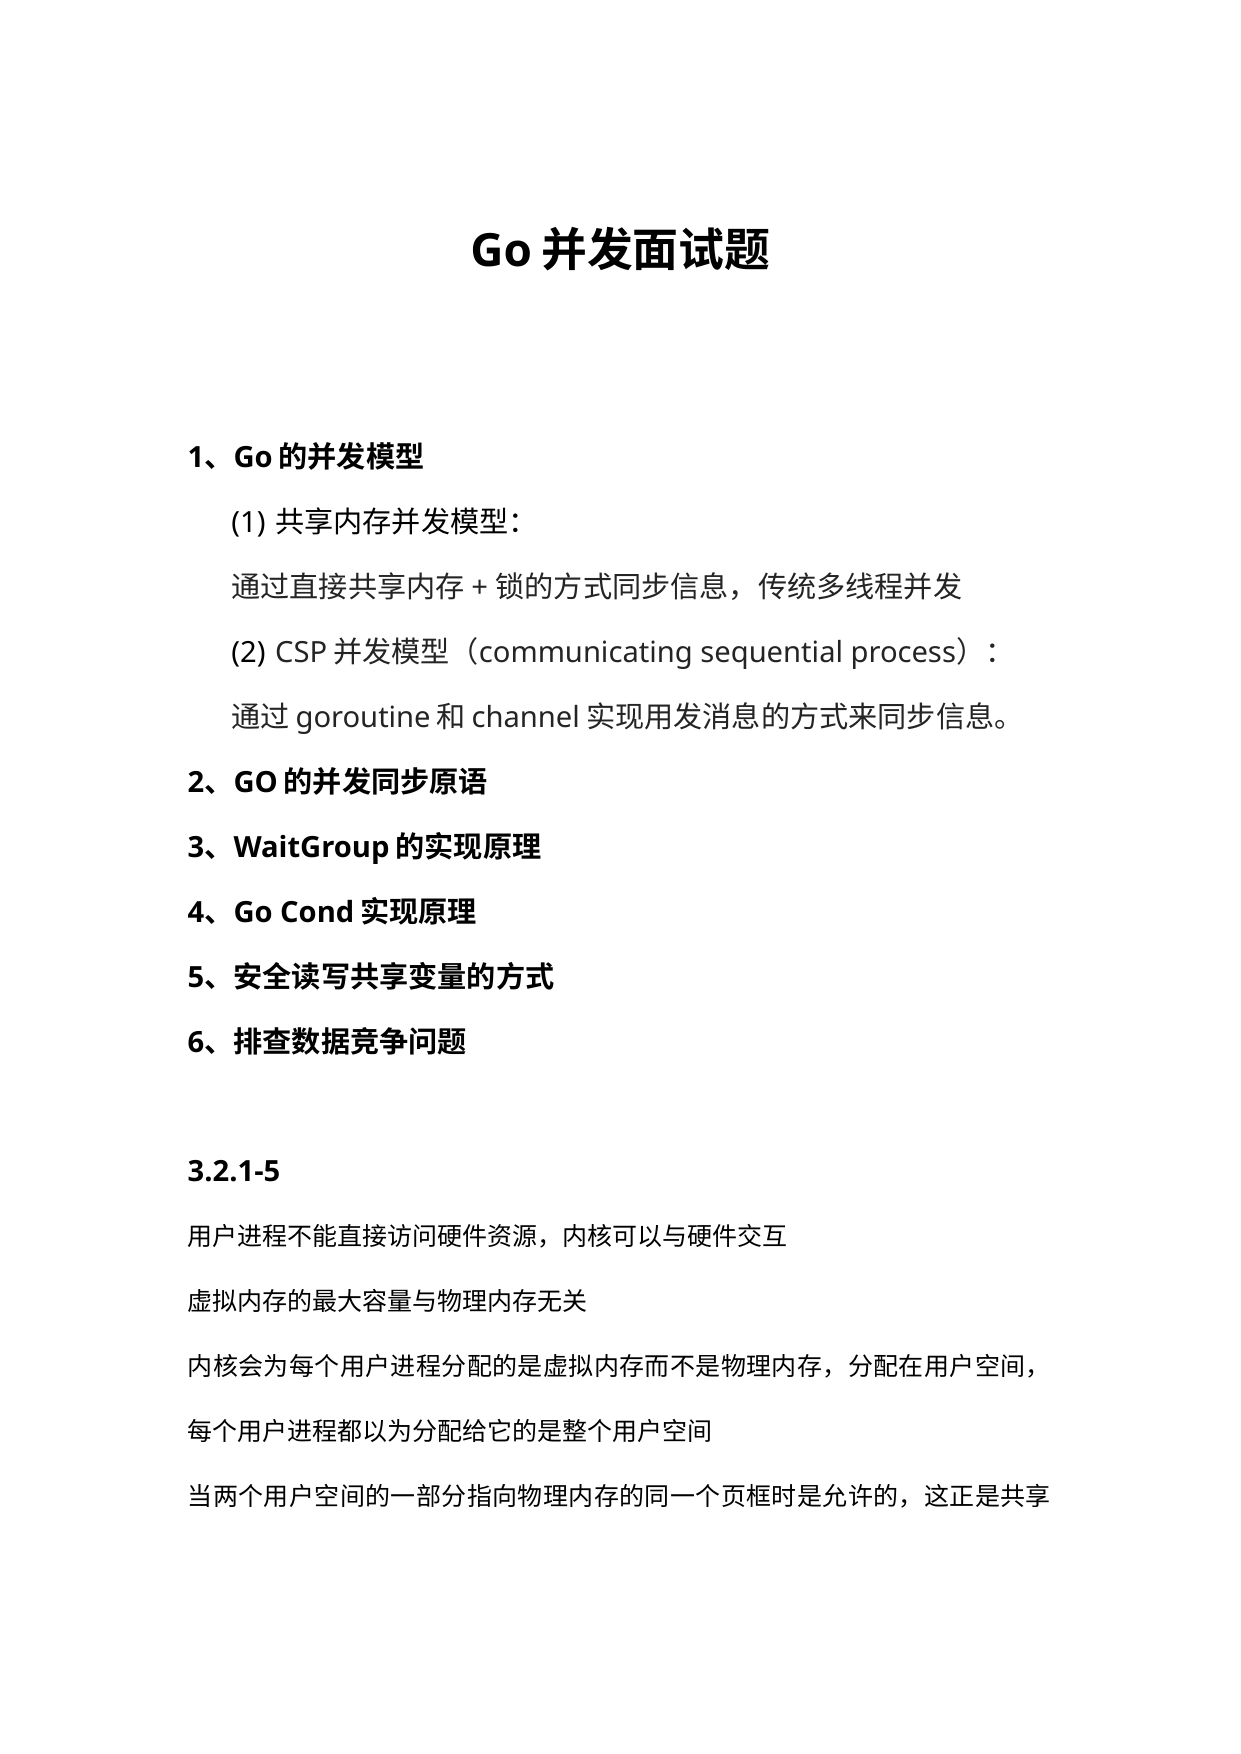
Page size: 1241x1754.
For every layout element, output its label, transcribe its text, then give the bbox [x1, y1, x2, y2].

list 安全读写共享变量的方式 [187, 942, 1053, 1007]
subtitle Go并发面试题 [187, 197, 1053, 295]
list 共享内存并发模型： [231, 487, 1053, 552]
list GO的并发同步原语 [187, 747, 1053, 812]
list 用户进程不能直接访问硬件资源，内核可以与硬件交互 [187, 1202, 1053, 1267]
text 3.2.1-5 [187, 1137, 1053, 1202]
list CSP并发模型（communicating sequential process）： [231, 617, 1053, 682]
list 通过直接共享内存 + 锁的方式同步信息，传统多线程并发 [231, 552, 1053, 617]
list 排查数据竞争问题 [187, 1007, 1053, 1072]
list 通过goroutine和channel实现用发消息的方式来同步信息。 [231, 682, 1053, 747]
list 内核会为每个用户进程分配的是虚拟内存而不是物理内存，分配在用户空间，每个用户进程都以为分配给它的是整个用户空间 [187, 1332, 1053, 1462]
list Go Cond实现原理 [187, 877, 1053, 942]
list Go的并发模型 [187, 422, 1053, 487]
list 虚拟内存的最大容量与物理内存无关 [187, 1267, 1053, 1332]
list WaitGroup的实现原理 [187, 812, 1053, 877]
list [187, 1462, 1053, 1527]
